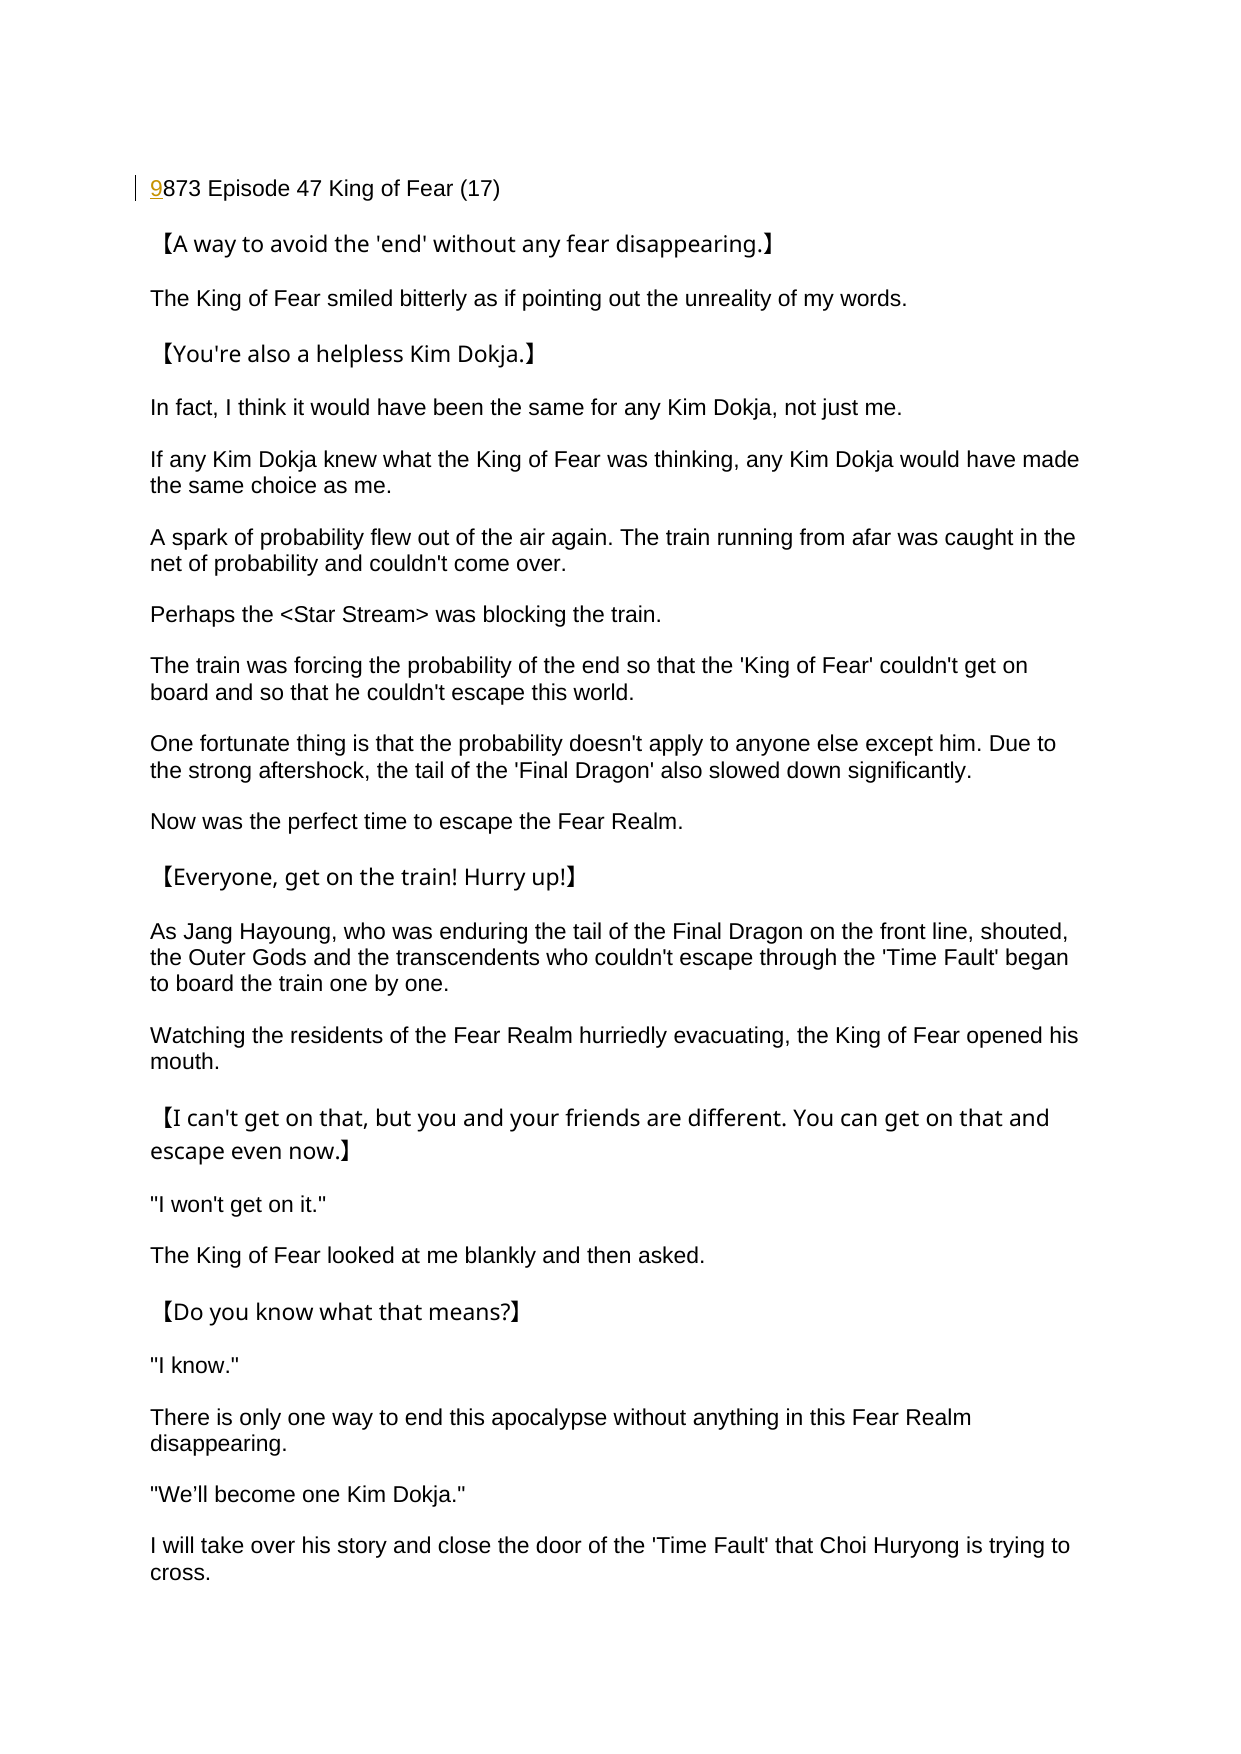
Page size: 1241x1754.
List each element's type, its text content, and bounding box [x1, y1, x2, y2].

text 【Everyone, get on the train! Hurry up!】 [150, 859, 1090, 893]
text One fortunate thing is that the probability doesn't apply to anyone else except him. Due to the strong aftershock, the tail of the 'Final Dragon' also slowed down significantly. [150, 730, 1090, 783]
text "I won't get on it." [150, 1191, 1090, 1217]
text 873 Episode 47 King of Fear (17) [150, 175, 1090, 201]
text 【A way to avoid the 'end' without any fear disappearing.】 [150, 226, 1090, 260]
text Watching the residents of the Fear Realm hurriedly evacuating, the King of Fear opened his mouth. [150, 1022, 1090, 1074]
text 【You're also a helpless Kim Dokja.】 [150, 336, 1090, 369]
text "We’ll become one Kim Dokja." [150, 1481, 1090, 1507]
text I will take over his story and close the door of the 'Time Fault' that Choi Huryong is trying to cross. [150, 1532, 1090, 1585]
text "I know." [150, 1352, 1090, 1378]
text Perhaps the <Star Stream> was blocking the train. [150, 601, 1090, 627]
text A spark of probability flew out of the air again. The train running from afar was caught in the net of probability and couldn't come over. [150, 523, 1090, 576]
text 【I can't get on that, but you and your friends are different. You can get on that and escape even now.】 [150, 1099, 1090, 1166]
text There is only one way to end this apocalypse without anything in this Fear Realm disappearing. [150, 1403, 1090, 1456]
text Now was the perfect time to escape the Fear Realm. [150, 808, 1090, 834]
text The King of Fear looked at me blankly and then asked. [150, 1242, 1090, 1269]
text In fact, I think it would have been the same for any Kim Dokja, not just me. [150, 394, 1090, 421]
text As Jang Hayoung, who was enduring the tail of the Final Dragon on the front line, shouted, the Outer Gods and the transcendents who couldn't escape through the 'Time Fault' began to board the train one by one. [150, 918, 1090, 997]
text If any Kim Dokja knew what the King of Fear was thinking, any Kim Dokja would have made the same choice as me. [150, 446, 1090, 498]
text 【Do you know what that means?】 [150, 1294, 1090, 1327]
text The King of Fear smiled bitterly as if pointing out the unreality of my words. [150, 285, 1090, 311]
text The train was forcing the probability of the end so that the 'King of Fear' couldn't get on board and so that he couldn't escape this world. [150, 652, 1090, 705]
